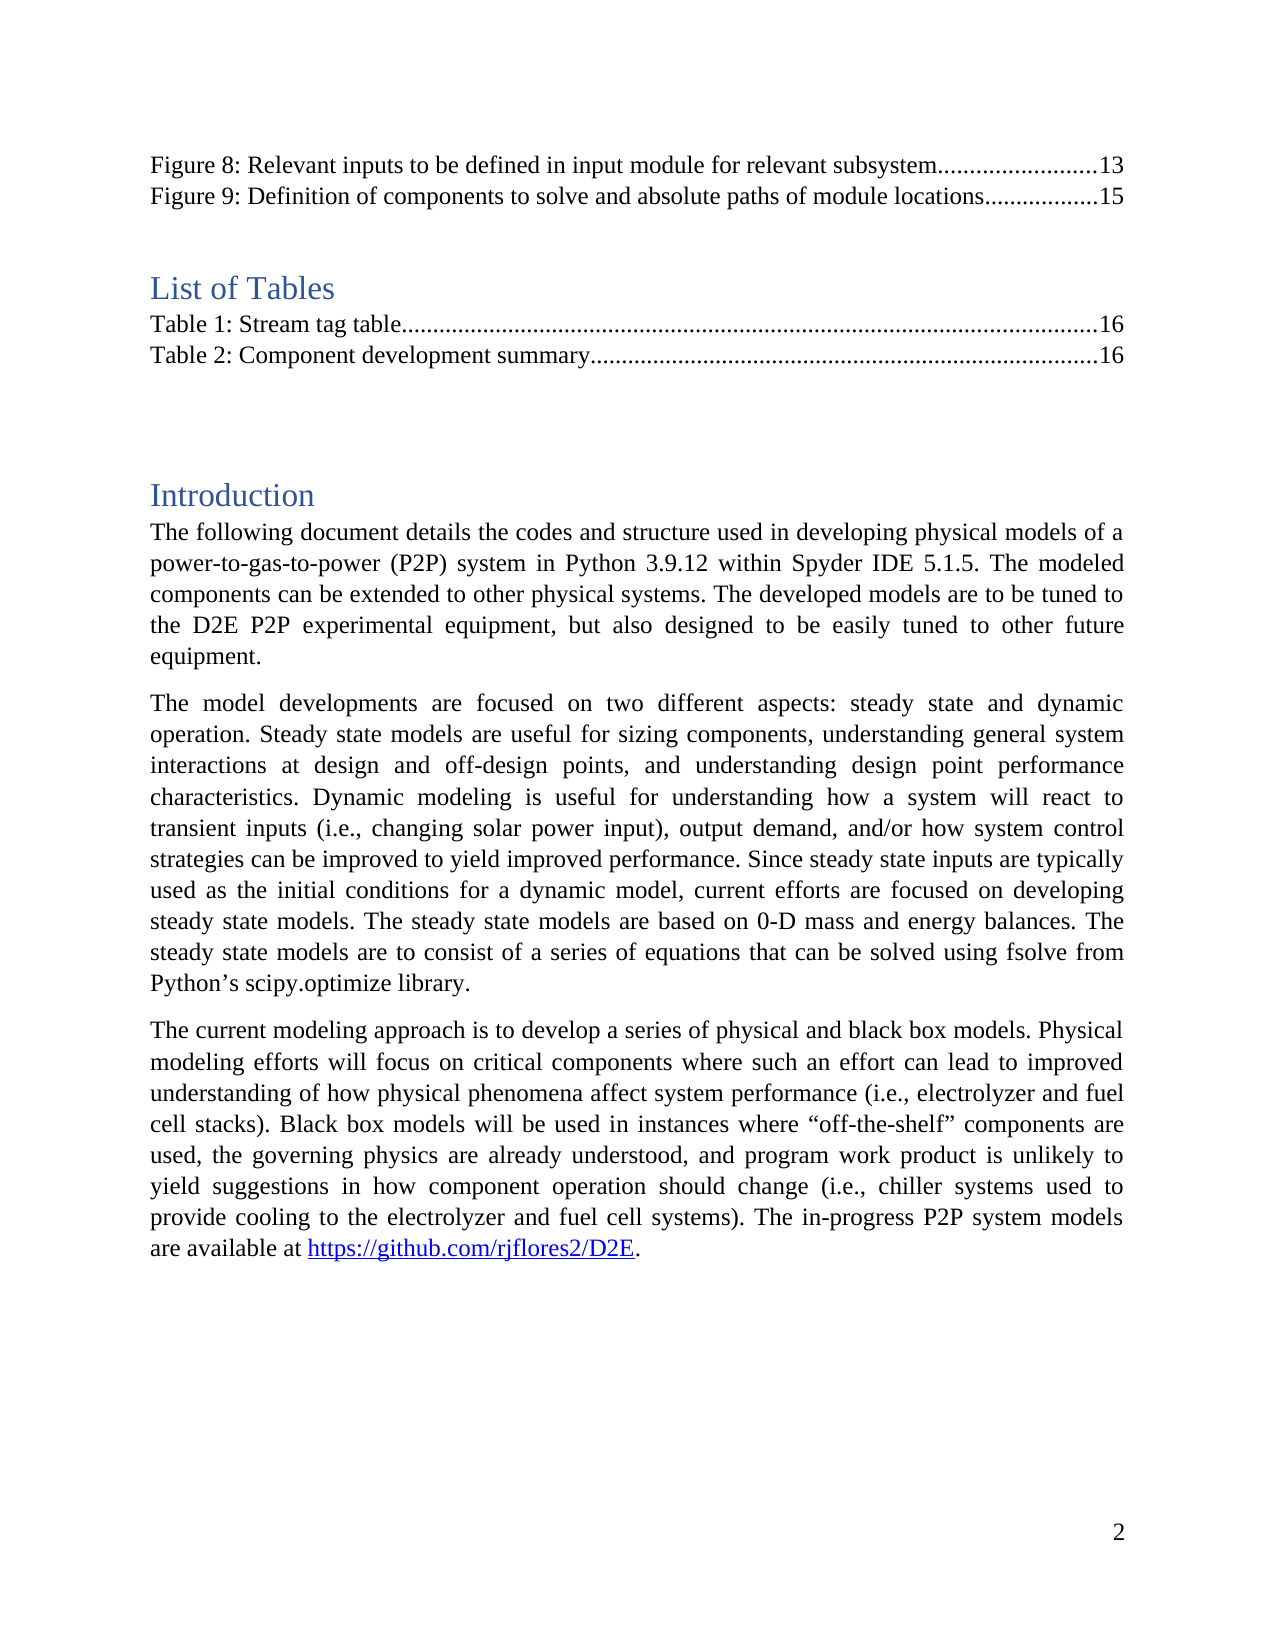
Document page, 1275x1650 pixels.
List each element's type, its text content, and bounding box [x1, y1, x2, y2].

text Figure 9: Definition of components to solve and absolute paths of module locations 15 [150, 181, 1125, 210]
text Table 2: Component development summary 16 [150, 341, 1125, 369]
subtitle List of Tables [150, 268, 1125, 306]
text The model developments are focused on two different aspects: steady state and dynamic operation. Steady state models are useful for sizing components, understanding general system interactions at design and off-design points, and understanding design point performance characteristics. Dynamic modeling is useful for understanding how a system will react to transient inputs (i.e., changing solar power input), output demand, and/or how system control strategies can be improved to yield improved performance. Since steady state inputs are typically used as the initial conditions for a dynamic model, current efforts are focused on developing steady state models. The steady state models are based on 0-D mass and energy balances. The steady state models are to consist of a series of equations that can be solved using fsolve from Python’s scipy.optimize library. [150, 688, 1125, 997]
text Table 1: Stream tag table 16 [150, 309, 1125, 338]
text Figure 8: Relevant inputs to be defined in input module for relevant subsystem 13 [150, 150, 1125, 179]
subtitle Introduction [150, 475, 1125, 514]
text The current modeling approach is to develop a series of physical and black box models. Physical modeling efforts will focus on critical components where such an effort can lead to improved understanding of how physical phenomena affect system performance (i.e., electrolyzer and fuel cell stacks). Black box models will be used in instances where “off-the-shelf” components are used, the governing physics are already understood, and program work product is unlikely to yield suggestions in how component operation should change (i.e., chiller systems used to provide cooling to the electrolyzer and fuel cell systems). The in-progress P2P system models are available at https://github.com/rjflores2/D2E. [150, 1016, 1125, 1262]
text The following document details the codes and structure used in developing physical models of a power-to-gas-to-power (P2P) system in Python 3.9.12 within Spyder IDE 5.1.5. The modeled components can be extended to other physical systems. The developed models are to be tuned to the D2E P2P experimental equipment, but also designed to be easily tuned to other future equipment. [150, 517, 1125, 669]
